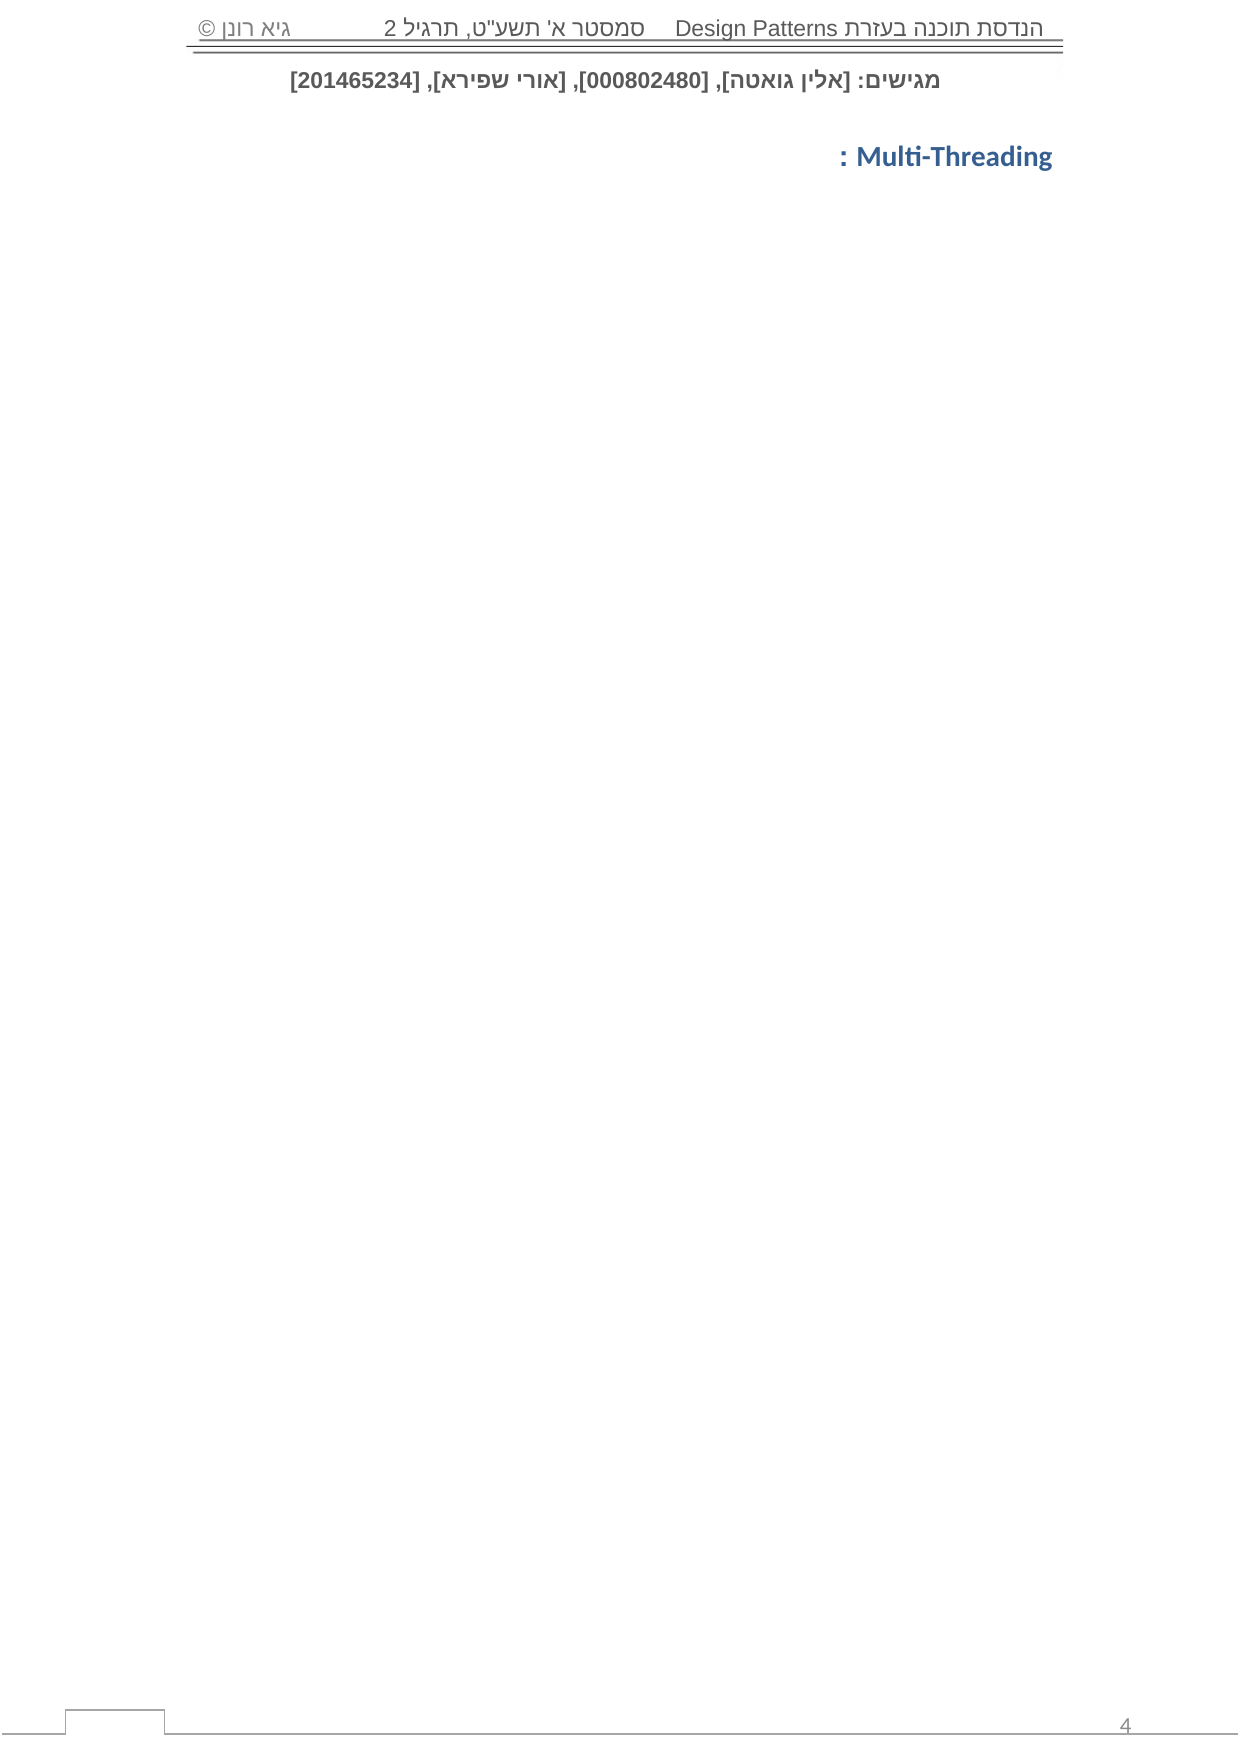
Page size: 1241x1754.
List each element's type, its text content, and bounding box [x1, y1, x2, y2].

subtitle Multi-Threading : [187, 138, 1053, 174]
picture [186, 0, 1064, 104]
